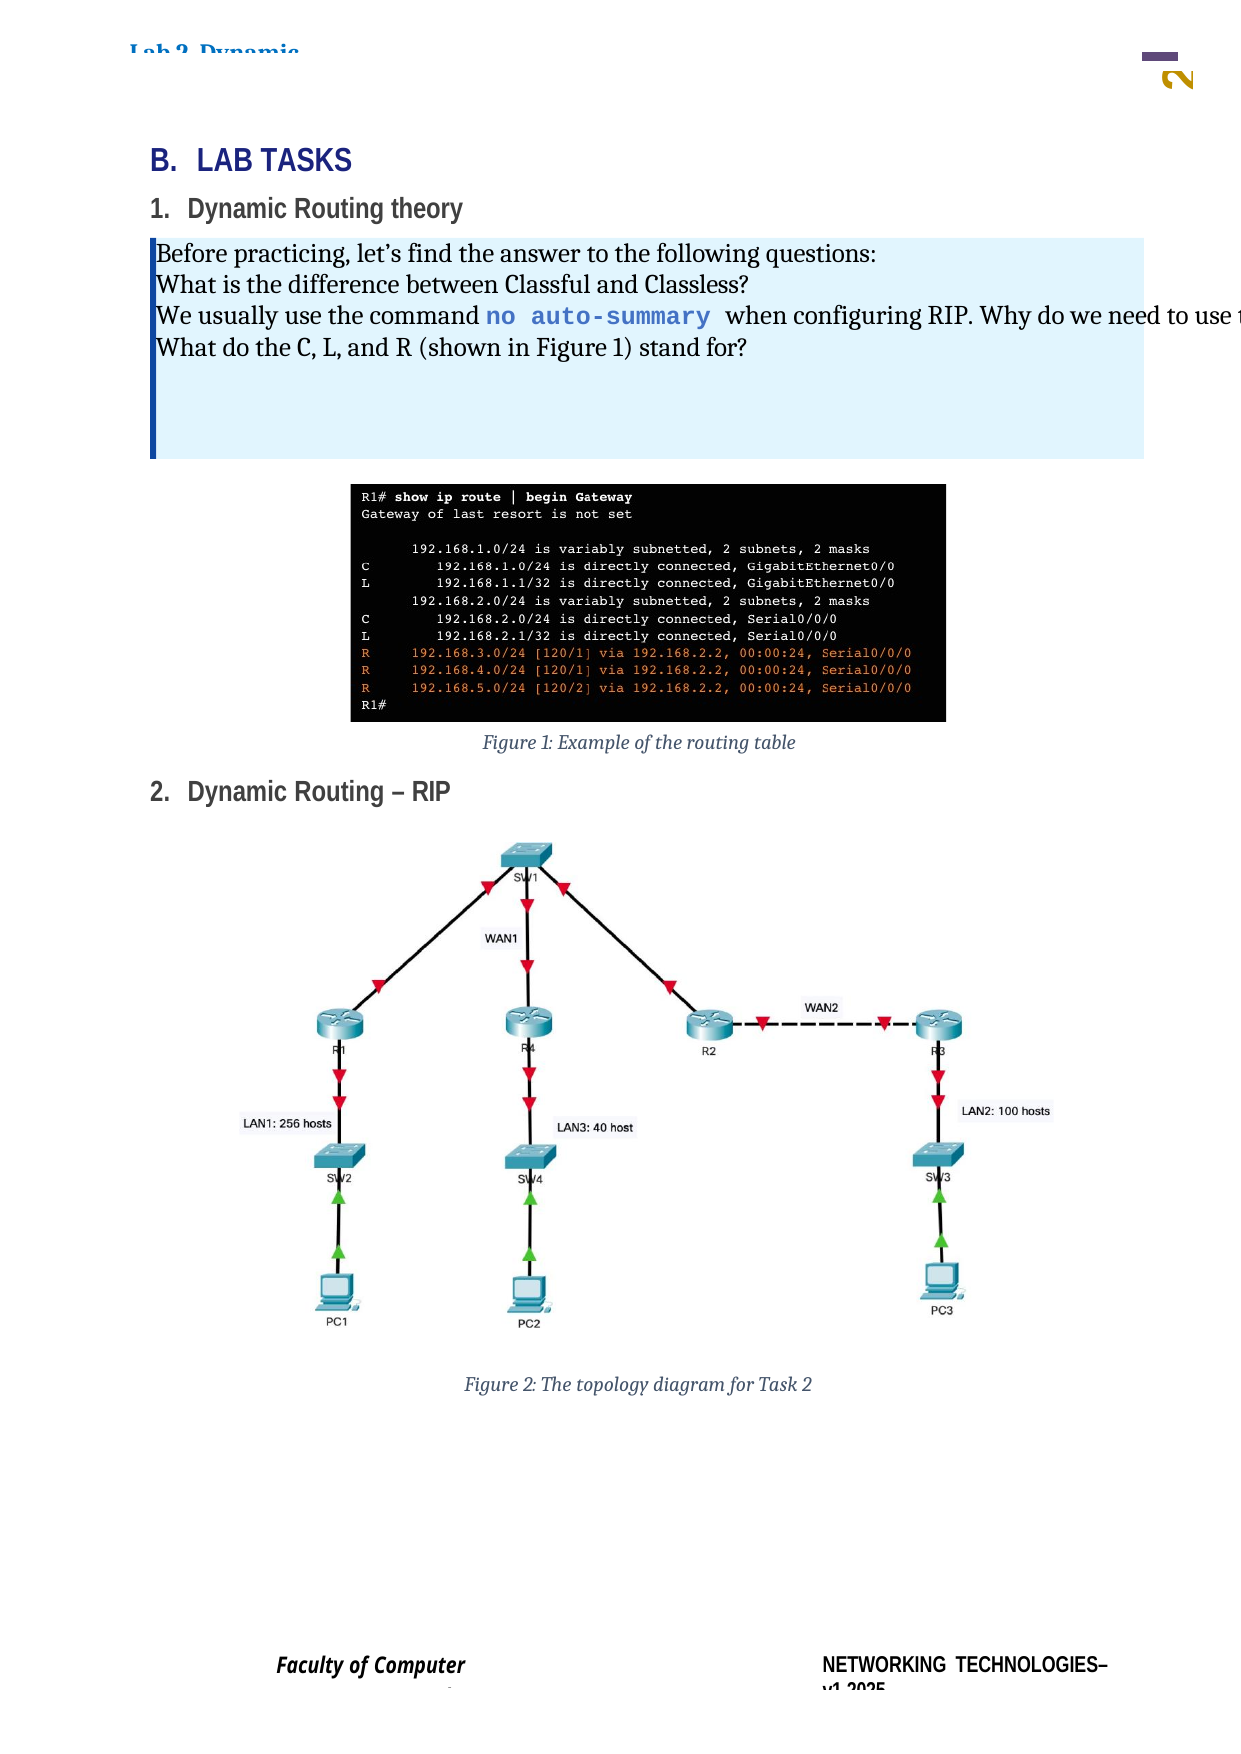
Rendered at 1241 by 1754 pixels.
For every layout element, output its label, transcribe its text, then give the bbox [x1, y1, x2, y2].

subtitle LAB TASKS [150, 140, 1155, 178]
text Figure 1: Example of the routing table [482, 730, 1155, 754]
list Dynamic Routing – RIP [150, 774, 454, 808]
picture [350, 484, 947, 722]
subtitle Dynamic Routing theory [150, 191, 1155, 224]
picture [239, 842, 1054, 1328]
text Figure 2: The topology diagram for Task 2 [464, 1373, 1155, 1397]
